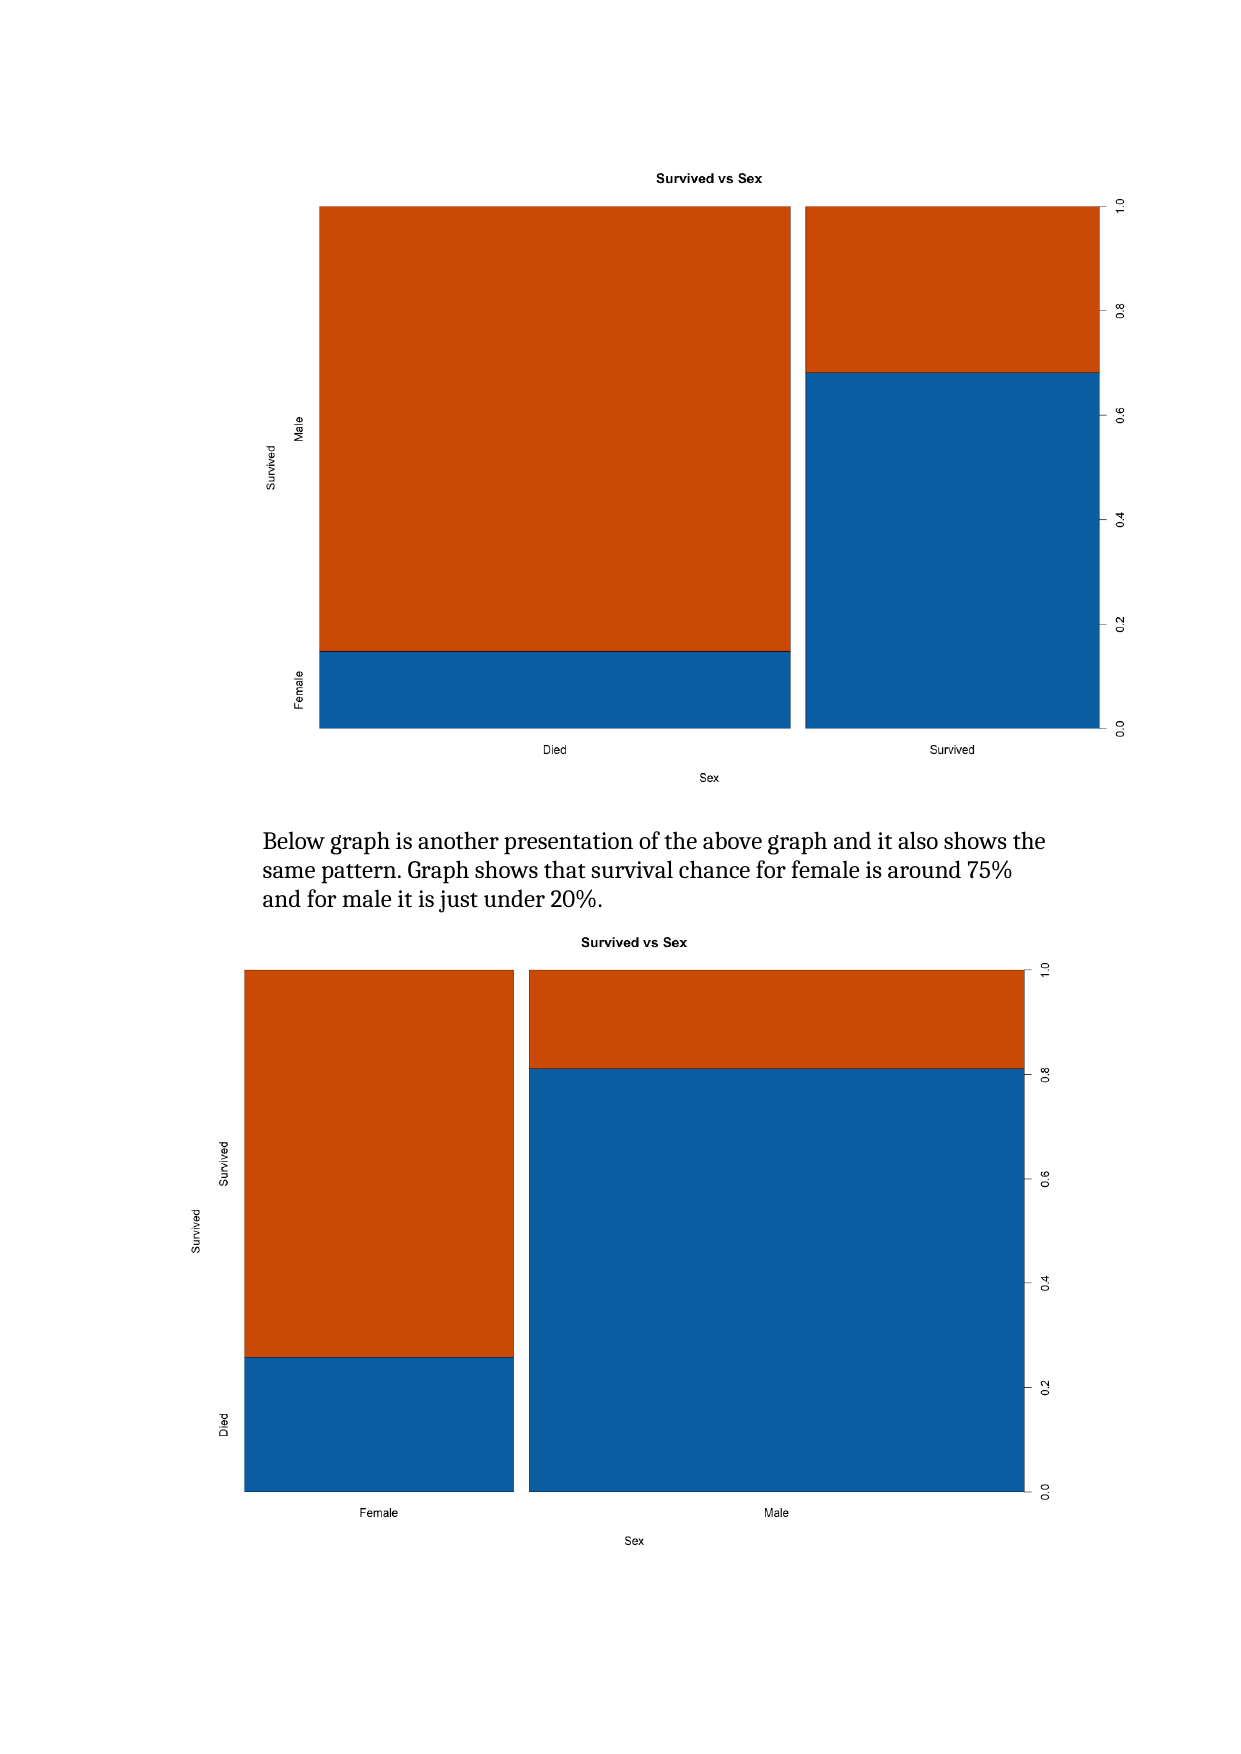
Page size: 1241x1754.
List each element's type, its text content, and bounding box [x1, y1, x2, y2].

list Below graph is another presentation of the above graph and it also shows the same pattern. Graph shows that survival chance for female is around 75% and for male it is just under 20%. [262, 827, 1053, 913]
picture [262, 150, 1128, 799]
picture [187, 913, 1053, 1562]
